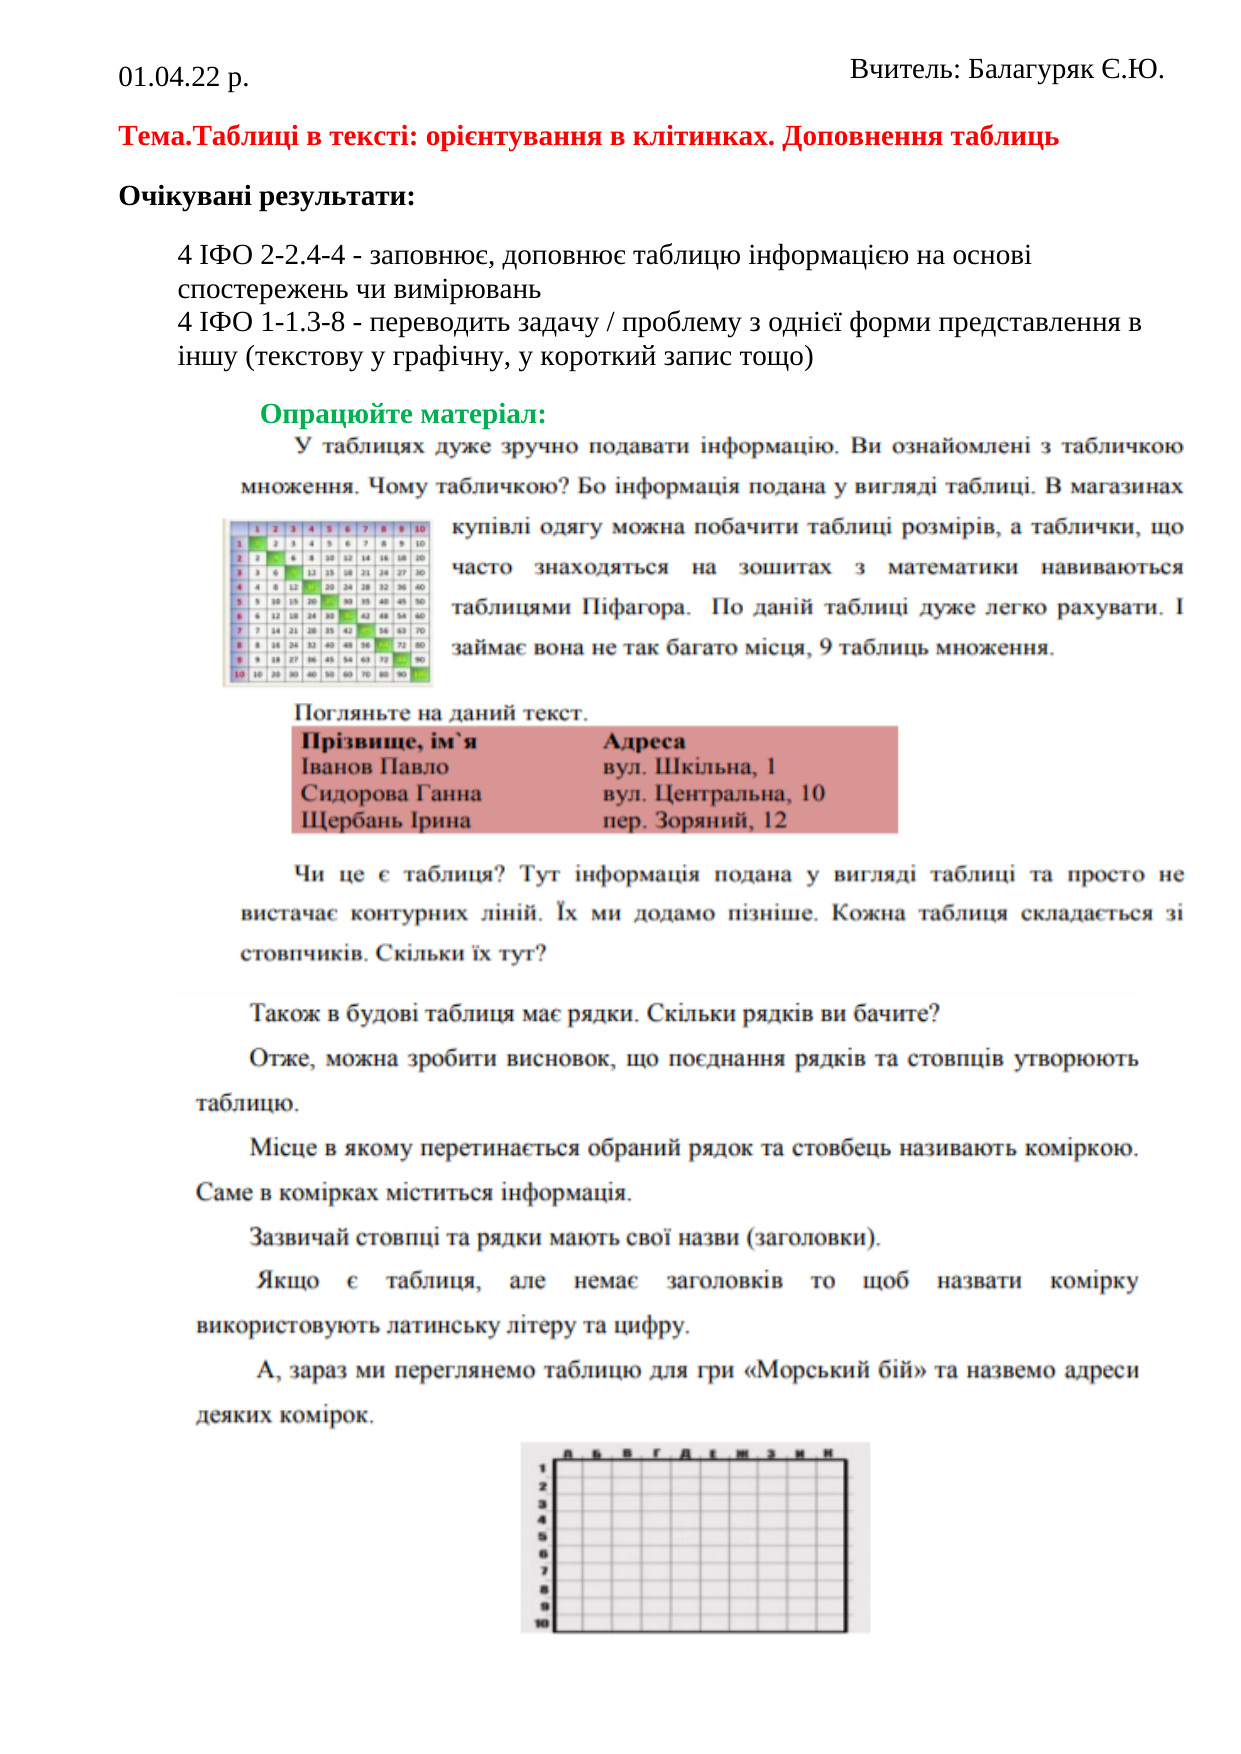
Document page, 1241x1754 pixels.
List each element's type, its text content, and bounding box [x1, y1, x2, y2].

picture [177, 430, 1226, 968]
text 4 ІФО 2-2.4-4 - заповнює, доповнює таблицю інформацією на основі спостережень чи вимірювань [177, 237, 1152, 304]
subtitle Опрацюйте матеріал: [177, 396, 1152, 430]
picture [177, 992, 1139, 1649]
text 01.04.22 р. [118, 59, 840, 93]
text 4 ІФО 1-1.3-8 - переводить задачу / проблему з однієї форми представлення в іншу (текстову у графічну, у короткий запис тощо) [177, 304, 1152, 371]
text Тема.Таблиці в тексті: орієнтування в клітинках. Доповнення таблиць [118, 118, 1152, 152]
text Очікувані результати: [118, 178, 1152, 211]
